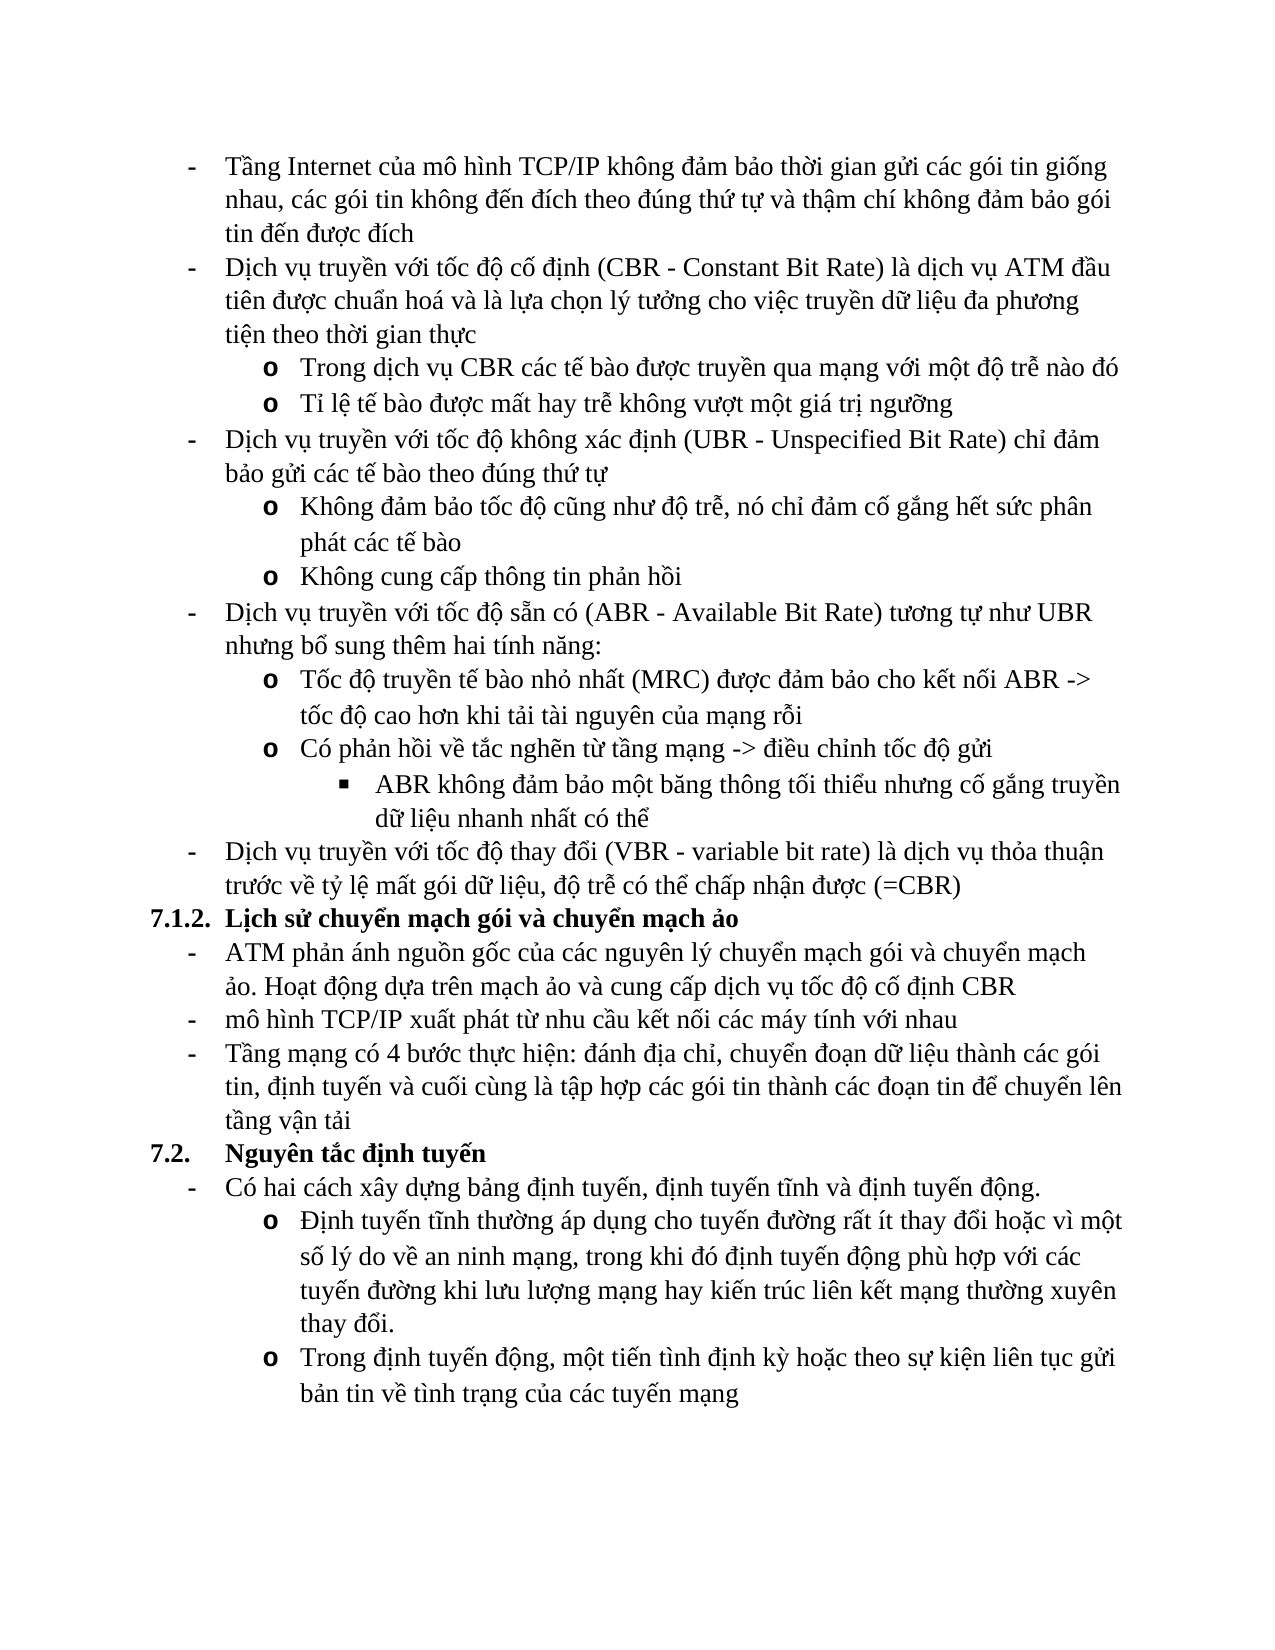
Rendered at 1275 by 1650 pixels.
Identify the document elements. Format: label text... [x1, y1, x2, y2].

list Tỉ lệ tế bào được mất hay trễ không vượt một giá trị ngưỡng [262, 387, 1125, 421]
list Không đảm bảo tốc độ cũng như độ trễ, nó chỉ đảm cố gắng hết sức phân phát các tế bào [262, 490, 1125, 557]
list Tầng mạng có 4 bước thực hiện: đánh địa chỉ, chuyển đoạn dữ liệu thành các gói tin, định tuyến và cuối cùng là tập hợp các gói tin thành các đoạn tin để chuyển lên tầng vận tải [187, 1037, 1125, 1135]
list Lịch sử chuyển mạch gói và chuyển mạch ảo [150, 903, 1125, 934]
list Có phản hồi về tắc nghẽn từ tầng mạng -> điều chỉnh tốc độ gửi [262, 732, 1125, 766]
list Dịch vụ truyền với tốc độ cố định (CBR - Constant Bit Rate) là dịch vụ ATM đầu tiên được chuẩn hoá và là lựa chọn lý tưởng cho việc truyền dữ liệu đa phương tiện theo thời gian thực [187, 251, 1125, 349]
list Có hai cách xây dựng bảng định tuyến, định tuyến tĩnh và định tuyến động. [187, 1171, 1125, 1202]
list Trong định tuyến động, một tiến tình định kỳ hoặc theo sự kiện liên tục gửi bản tin về tình trạng của các tuyến mạng [262, 1341, 1125, 1408]
list Dịch vụ truyền với tốc độ không xác định (UBR - Unspecified Bit Rate) chỉ đảm bảo gửi các tế bào theo đúng thứ tự [187, 423, 1125, 488]
list Nguyên tắc định tuyến [150, 1137, 1125, 1168]
list Không cung cấp thông tin phản hồi [262, 560, 1125, 593]
list mô hình TCP/IP xuất phát từ nhu cầu kết nối các máy tính với nhau [187, 1003, 1125, 1034]
list ATM phản ánh nguồn gốc của các nguyên lý chuyển mạch gói và chuyển mạch ảo. Hoạt động dựa trên mạch ảo và cung cấp dịch vụ tốc độ cố định CBR [187, 936, 1125, 1001]
list Trong dịch vụ CBR các tế bào được truyền qua mạng với một độ trễ nào đó [262, 351, 1125, 385]
list ABR không đảm bảo một băng thông tối thiểu nhưng cố gắng truyền dữ liệu nhanh nhất có thể [337, 768, 1125, 833]
list Dịch vụ truyền với tốc độ sẵn có (ABR - Available Bit Rate) tương tự như UBR nhưng bổ sung thêm hai tính năng: [187, 596, 1125, 661]
list Dịch vụ truyền với tốc độ thay đổi (VBR - variable bit rate) là dịch vụ thỏa thuận trước về tỷ lệ mất gói dữ liệu, độ trễ có thể chấp nhận được (=CBR) [187, 836, 1125, 900]
list Tốc độ truyền tế bào nhỏ nhất (MRC) được đảm bảo cho kết nối ABR -> tốc độ cao hơn khi tải tài nguyên của mạng rỗi [262, 663, 1125, 730]
list Tầng Internet của mô hình TCP/IP không đảm bảo thời gian gửi các gói tin giống nhau, các gói tin không đến đích theo đúng thứ tự và thậm chí không đảm bảo gói tin đến được đích [187, 150, 1125, 248]
list Định tuyến tĩnh thường áp dụng cho tuyến đường rất ít thay đổi hoặc vì một số lý do về an ninh mạng, trong khi đó định tuyến động phù hợp với các tuyến đường khi lưu lượng mạng hay kiến trúc liên kết mạng thường xuyên thay đổi. [262, 1204, 1125, 1338]
